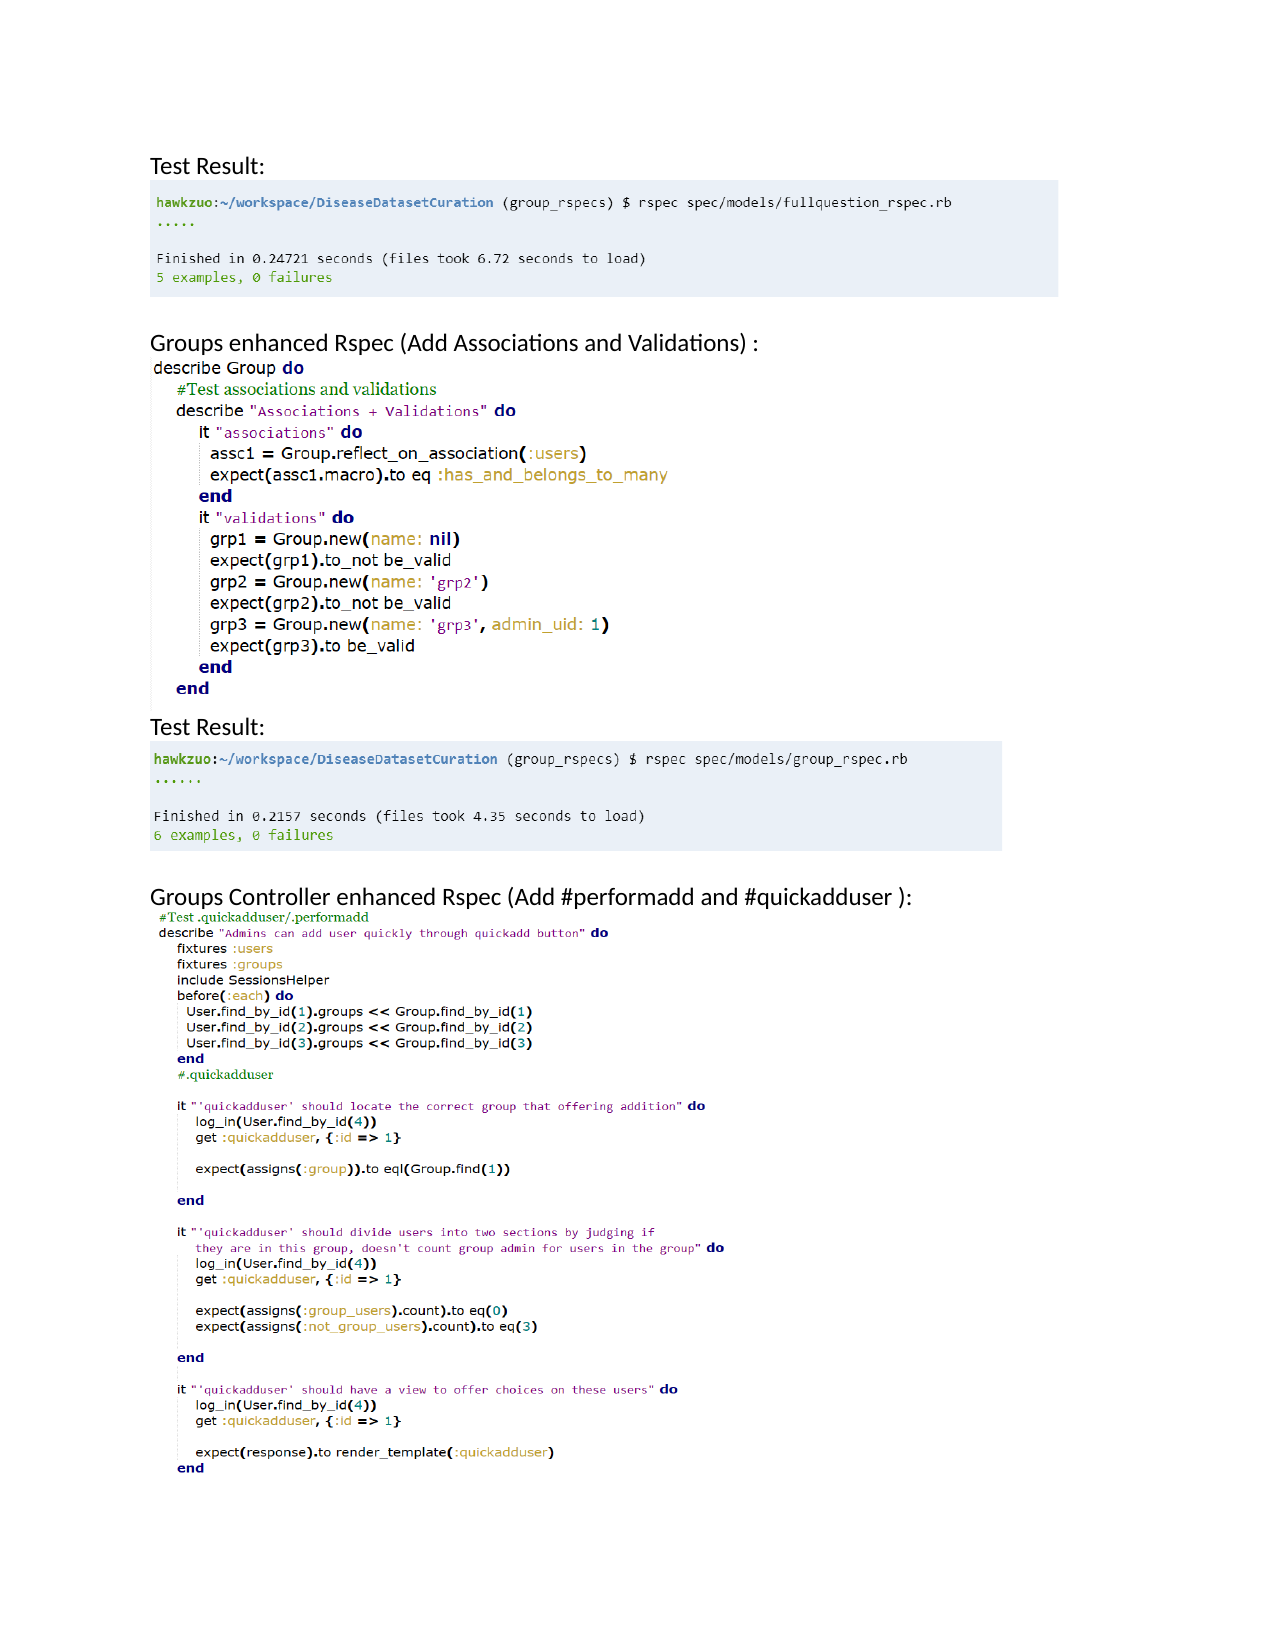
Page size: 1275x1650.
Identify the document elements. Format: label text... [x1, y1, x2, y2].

picture [150, 911, 946, 1479]
picture [150, 741, 1003, 851]
text Test Result: [150, 150, 1125, 181]
text Test Result: [150, 711, 1125, 741]
picture [150, 180, 1059, 297]
text Groups enhanced Rspec (Add Associations and Validations) : [150, 327, 1125, 357]
picture [150, 357, 890, 711]
text Groups Controller enhanced Rspec (Add #performadd and #quickadduser ): [150, 881, 1125, 911]
